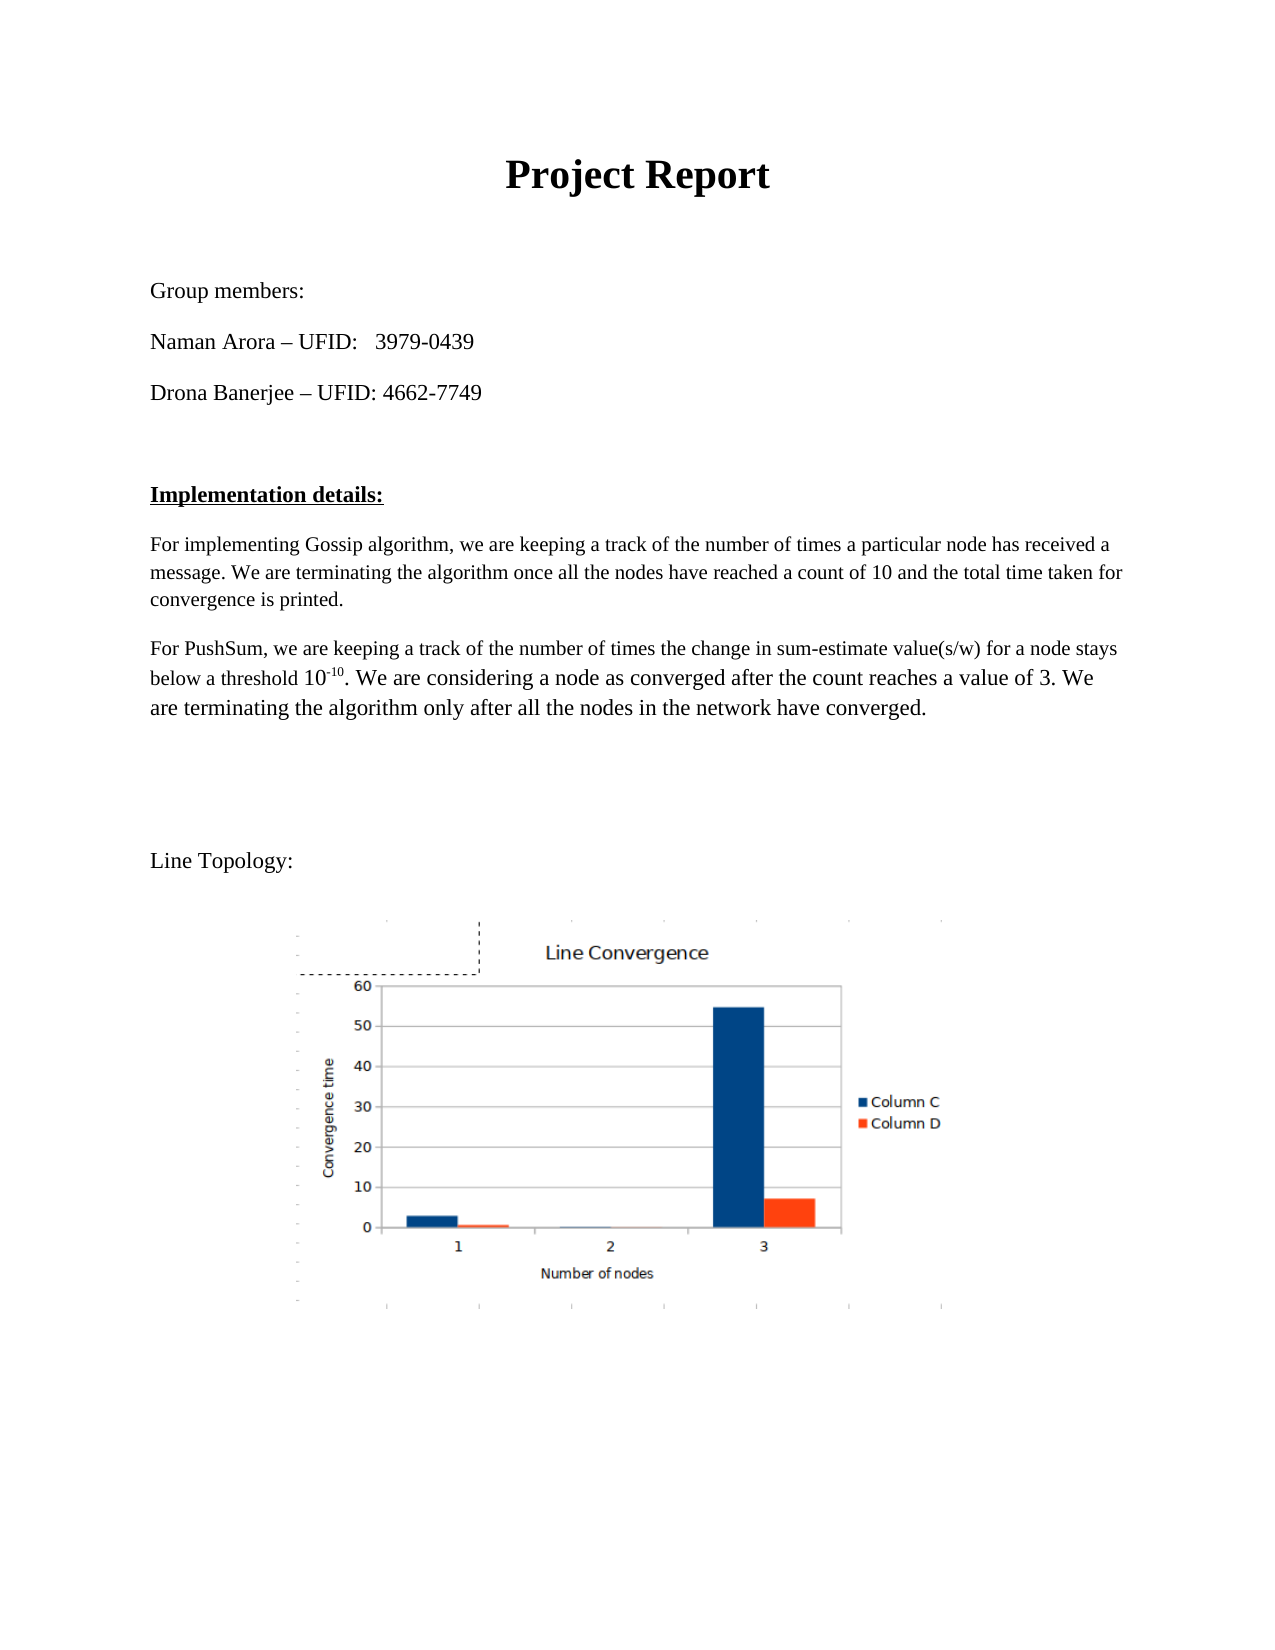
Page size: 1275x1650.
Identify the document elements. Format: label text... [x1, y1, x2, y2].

text Group members: [150, 277, 1125, 303]
picture [296, 920, 951, 1309]
text Line Topology: [150, 847, 1125, 873]
text Implementation details: [150, 481, 1125, 507]
text Drona Banerjee – UFID: 4662-7749 [150, 379, 1125, 405]
text Naman Arora – UFID: 3979-0439 [150, 328, 1125, 354]
text Project Report [150, 150, 1125, 198]
text For PushSum, we are keeping a track of the number of times the change in sum-estimate value(s/w) for a node stays below a threshold 10-10. We are considering a node as converged after the count reaches a value of 3. We are terminating the algorithm only after all the nodes in the network have converged. [150, 636, 1125, 720]
text For implementing Gossip algorithm, we are keeping a track of the number of times a particular node has received a message. We are terminating the algorithm once all the nodes have reached a count of 10 and the total time taken for convergence is printed. [150, 532, 1125, 611]
